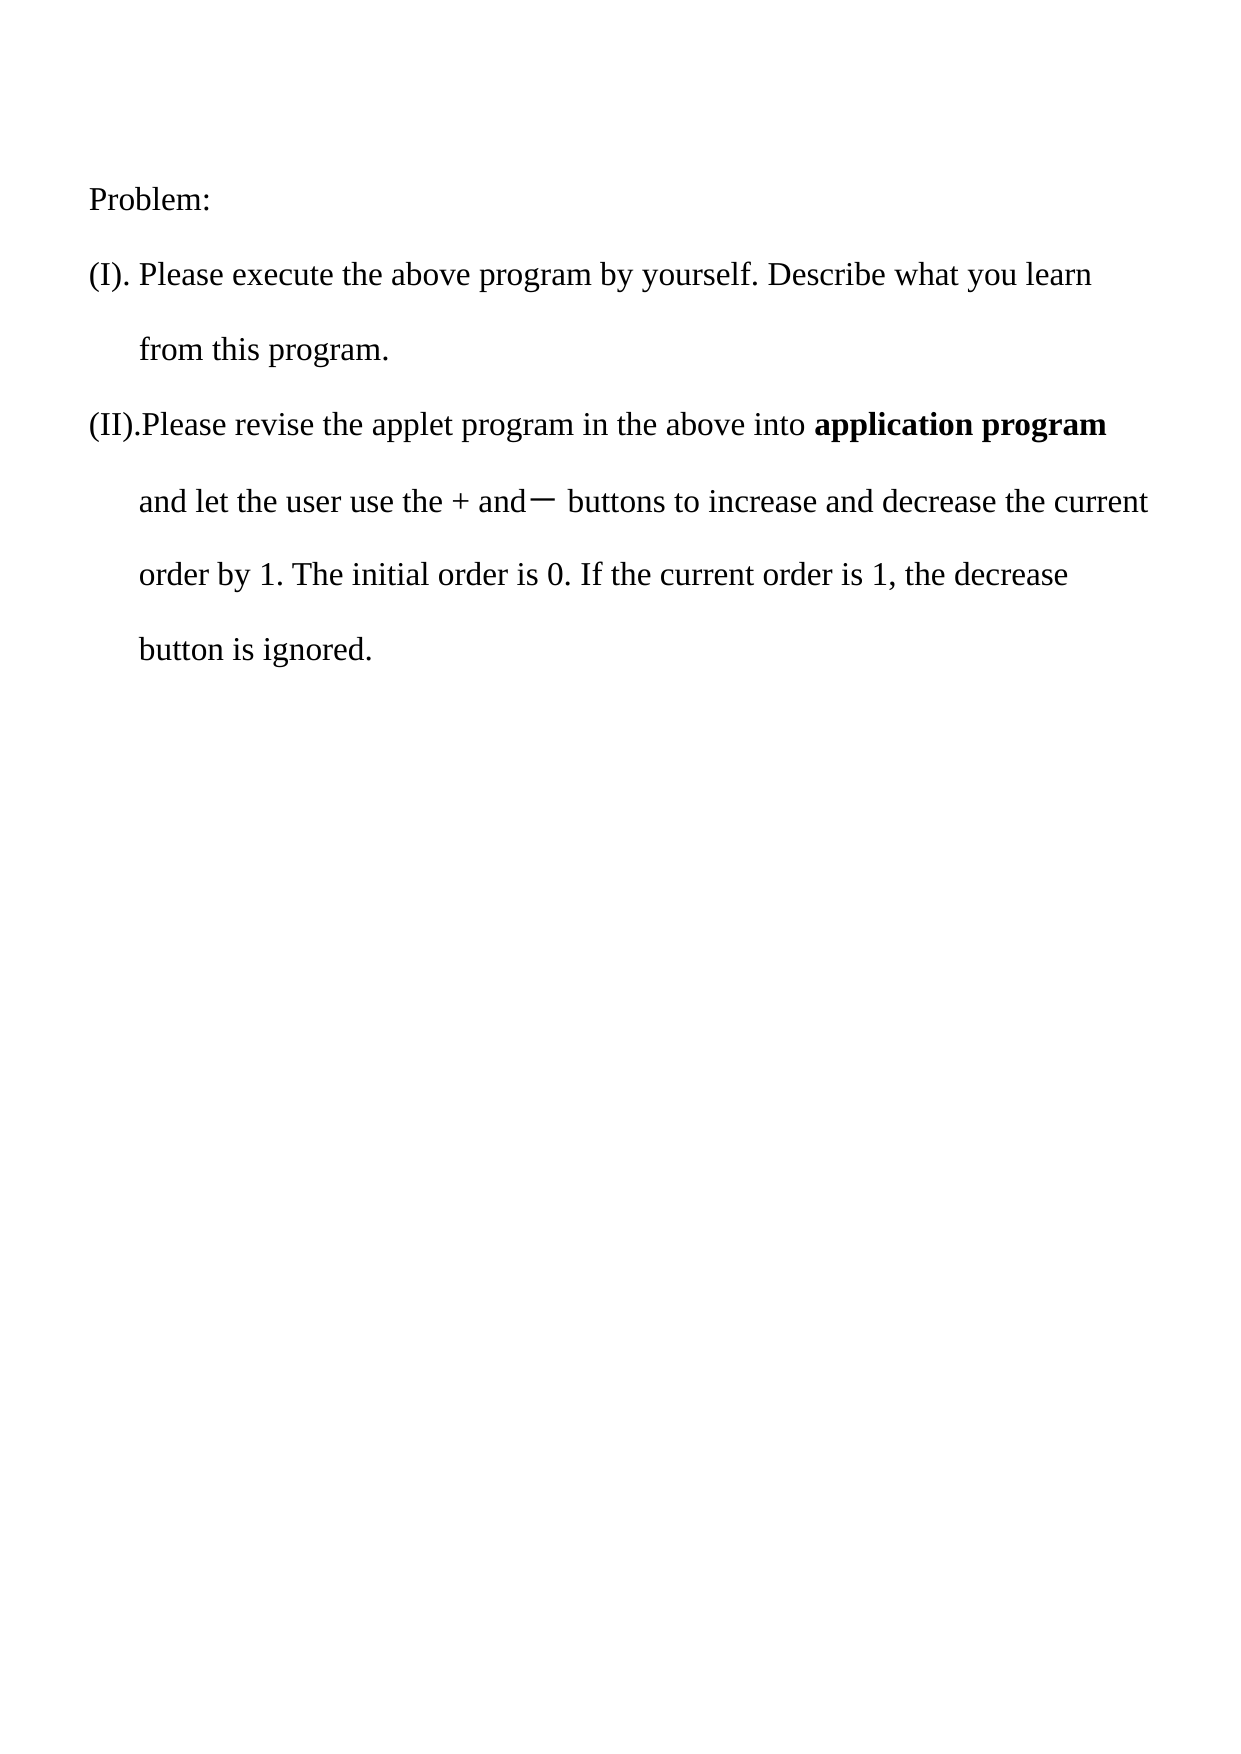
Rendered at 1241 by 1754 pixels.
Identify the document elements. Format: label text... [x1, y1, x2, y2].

text (II).Please revise the applet program in the above into application program and let the user use the + and－ buttons to increase and decrease the current order by 1. The initial order is 0. If the current order is 1, the decrease button is ignored. [89, 385, 1152, 685]
text (I). Please execute the above program by yourself. Describe what you learn from this program. [89, 235, 1152, 385]
text Problem: [89, 160, 1152, 235]
